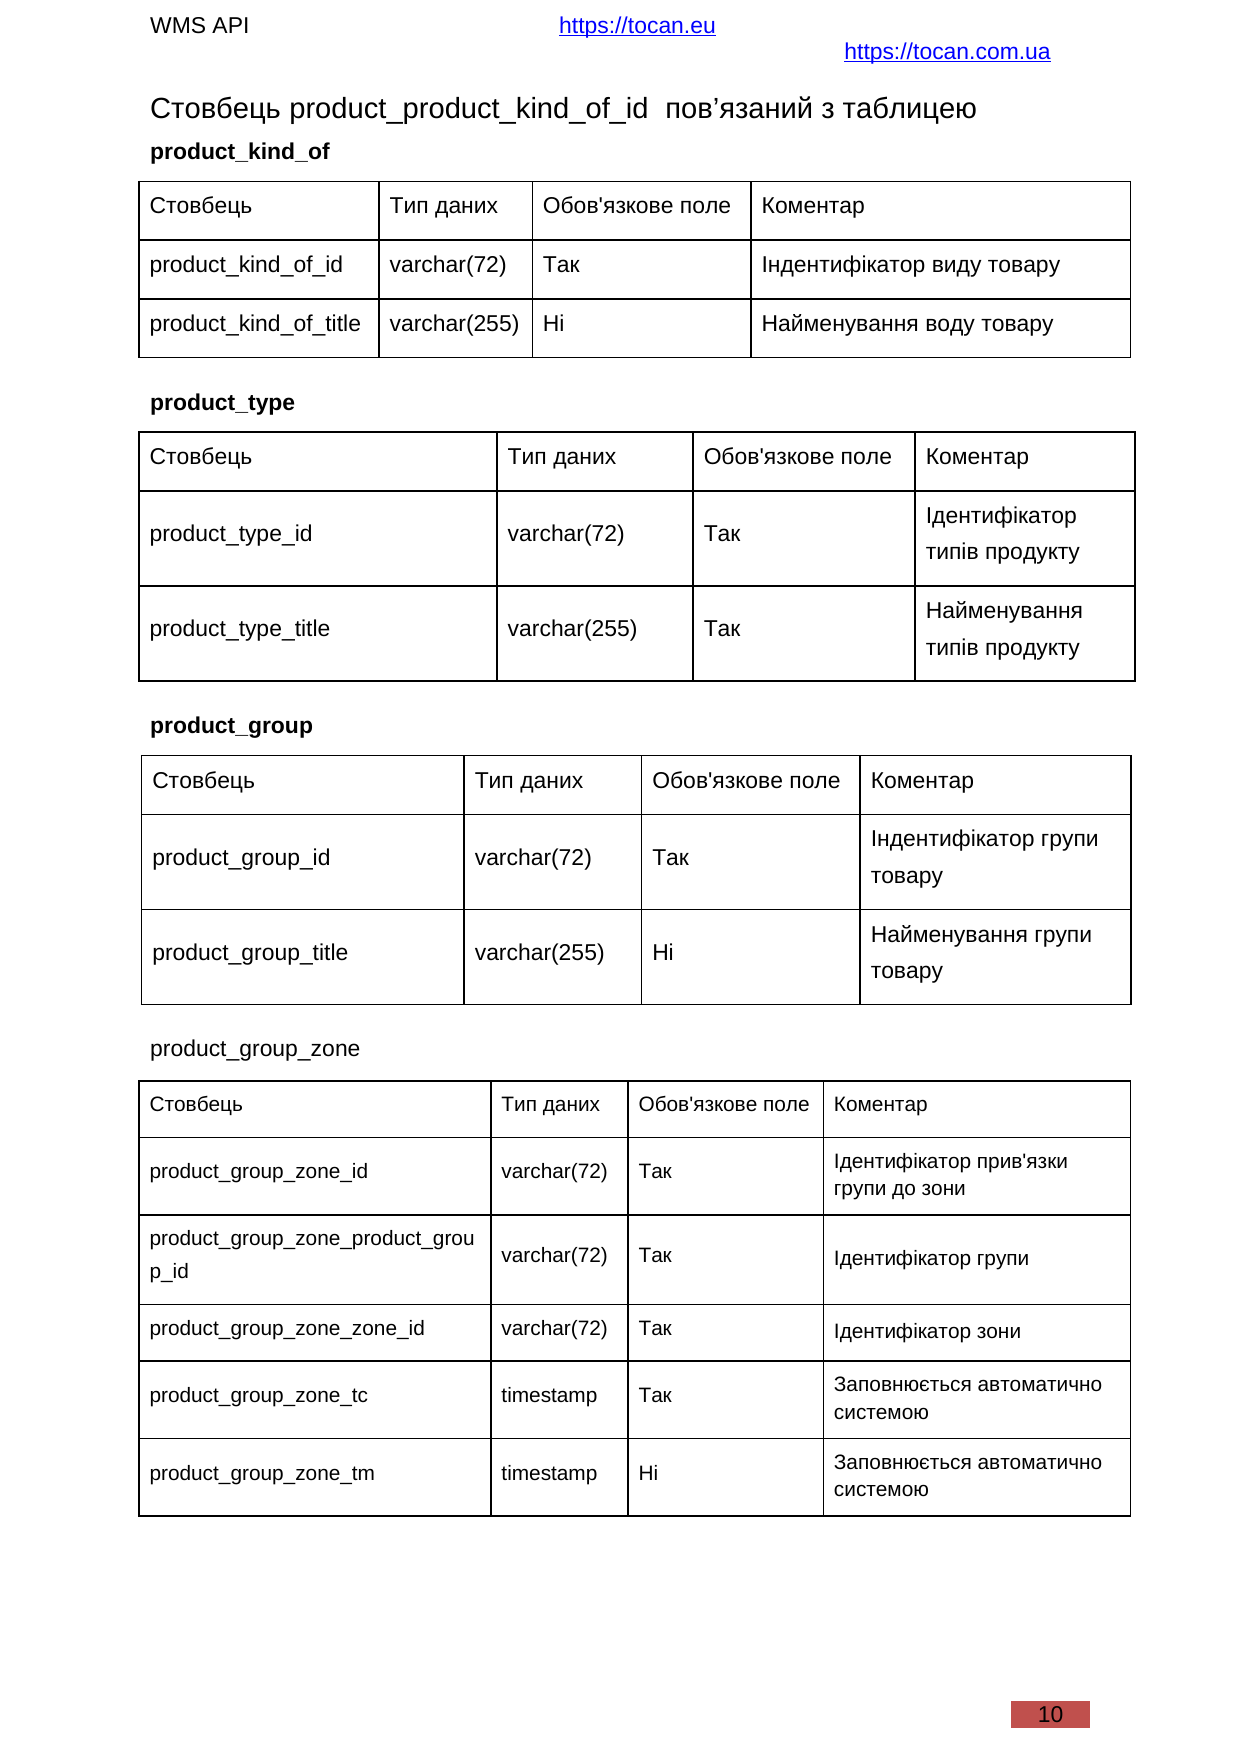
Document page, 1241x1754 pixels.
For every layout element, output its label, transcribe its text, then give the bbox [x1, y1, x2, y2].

text product_group [150, 712, 1090, 738]
table_cell Так [694, 587, 914, 680]
table_header Тип даних [492, 1082, 627, 1137]
table_header Стовбець [142, 756, 463, 813]
table_header Тип даних [380, 182, 532, 239]
table_header Обов'язкове поле [629, 1082, 823, 1137]
table_header Стовбець [140, 1082, 490, 1137]
table_cell varchar(72) [492, 1216, 627, 1304]
table_cell Ні [533, 300, 750, 357]
table_cell product_group_zone_product_group_id [140, 1216, 490, 1304]
table_cell varchar(255) [498, 587, 692, 680]
table_cell Так [694, 492, 914, 585]
table_cell Ні [642, 910, 859, 1004]
table_cell product_group_zone_zone_id [140, 1305, 490, 1360]
table_cell timestamp [492, 1439, 627, 1515]
table_header Тип даних [465, 756, 641, 813]
table_cell product_group_zone_tc [140, 1362, 490, 1438]
table_header Коментар [824, 1082, 1130, 1137]
text product_type [150, 388, 1090, 415]
table_cell Так [629, 1216, 823, 1304]
table_header Стовбець [140, 433, 496, 490]
table_cell varchar(72) [465, 815, 641, 908]
table_header Обов'язкове поле [694, 433, 914, 490]
table_cell varchar(72) [492, 1138, 627, 1214]
table_cell product_type_title [140, 587, 496, 680]
table_cell Найменування групи товару [861, 910, 1130, 1004]
table_cell Так [533, 241, 750, 298]
table_cell Ні [629, 1439, 823, 1515]
table_cell varchar(72) [498, 492, 692, 585]
table_cell Так [629, 1362, 823, 1438]
table_cell product_type_id [140, 492, 496, 585]
table_cell varchar(255) [465, 910, 641, 1004]
table_header Обов'язкове поле [642, 756, 859, 813]
table_header Обов'язкове поле [533, 182, 750, 239]
table_cell Заповнюється автоматично системою [824, 1439, 1130, 1515]
table_cell product_kind_of_title [140, 300, 378, 357]
table_cell timestamp [492, 1362, 627, 1438]
table_header Коментар [916, 433, 1134, 490]
table_cell Індентифікатор виду товару [752, 241, 1130, 298]
table_cell Ідентифікатор прив'язки групи до зони [824, 1138, 1130, 1214]
table_cell Ідентифікатор типів продукту [916, 492, 1134, 585]
table_cell product_group_title [142, 910, 463, 1004]
table_cell Індентифікатор групи товару [861, 815, 1130, 908]
table_cell Ідентифікатор зони [824, 1305, 1130, 1360]
table_header Стовбець [140, 182, 378, 239]
table_cell product_group_id [142, 815, 463, 908]
table_cell product_group_zone_tm [140, 1439, 490, 1515]
table_cell Так [629, 1305, 823, 1360]
table_cell product_group_zone_id [140, 1138, 490, 1214]
table_cell product_kind_of_id [140, 241, 378, 298]
table_cell Ідентифікатор групи [824, 1216, 1130, 1304]
table_header Коментар [752, 182, 1130, 239]
table_cell varchar(72) [492, 1305, 627, 1360]
table_cell Найменування типів продукту [916, 587, 1134, 680]
table_cell Так [629, 1138, 823, 1214]
table_cell Найменування воду товару [752, 300, 1130, 357]
table_cell Заповнюється автоматично системою [824, 1362, 1130, 1438]
text product_kind_of [150, 138, 1090, 164]
table_header Коментар [861, 756, 1130, 813]
table_cell varchar(72) [380, 241, 532, 298]
table_cell varchar(255) [380, 300, 532, 357]
text product_group_zone [150, 1035, 1090, 1062]
table_header Тип даних [498, 433, 692, 490]
table_cell Так [642, 815, 859, 908]
text Стовбець product_product_kind_of_id пов’язаний з таблицею [150, 92, 1090, 125]
